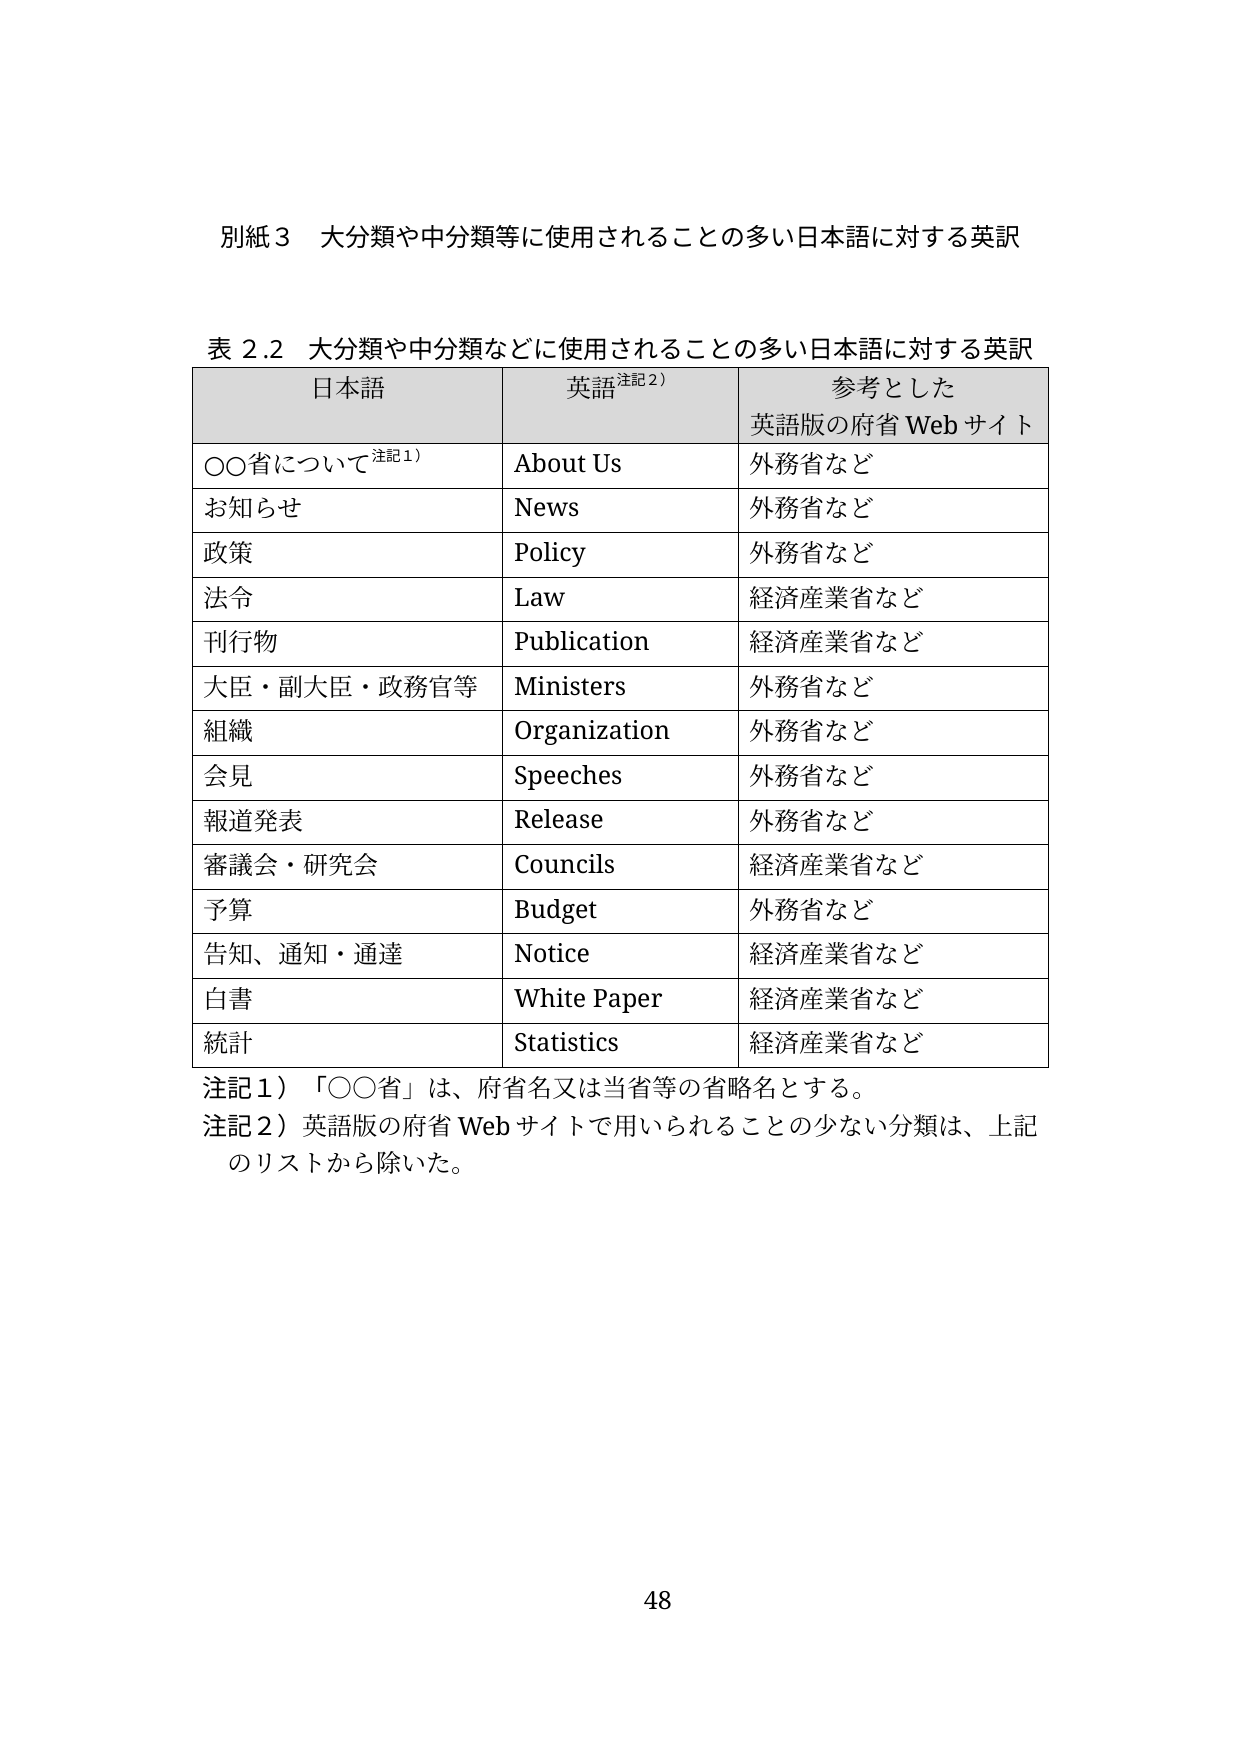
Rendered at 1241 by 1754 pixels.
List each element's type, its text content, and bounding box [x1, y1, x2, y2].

table_header 日本語 [193, 368, 502, 443]
table_cell Organization [503, 711, 738, 755]
table_cell お知らせ [193, 489, 502, 532]
text 表 ２.2 大分類や中分類などに使用されることの多い日本語に対する英訳 [177, 329, 1063, 367]
table_cell 外務省など [739, 890, 1048, 933]
text 別紙３ 大分類や中分類等に使用されることの多い日本語に対する英訳 [177, 217, 1063, 254]
table_cell 外務省など [739, 711, 1048, 755]
table_cell 法令 [193, 578, 502, 621]
table_cell 外務省など [739, 667, 1048, 710]
table_cell 経済産業省など [739, 845, 1048, 889]
table_cell 審議会・研究会 [193, 845, 502, 889]
table_cell Notice [503, 934, 738, 978]
table_cell 刊行物 [193, 622, 502, 666]
table_cell 外務省など [739, 801, 1048, 844]
table_cell 外務省など [739, 756, 1048, 799]
table_cell Policy [503, 533, 738, 577]
text 注記１）「○○省」は、府省名又は当省等の省略名とする。 [202, 1068, 1063, 1106]
table_cell 政策 [193, 533, 502, 577]
table_cell About Us [503, 444, 738, 487]
text 注記２）英語版の府省Webサイトで用いられることの少ない分類は、上記のリストから除いた。 [202, 1106, 1063, 1181]
table_cell 経済産業省など [739, 622, 1048, 666]
table_cell 経済産業省など [739, 578, 1048, 621]
table_cell 経済産業省など [739, 934, 1048, 978]
table_header 英語注記２） [503, 368, 738, 443]
table_cell 白書 [193, 979, 502, 1022]
table_cell 会見 [193, 756, 502, 799]
table_cell White Paper [503, 979, 738, 1022]
table_cell Budget [503, 890, 738, 933]
table_cell Law [503, 578, 738, 621]
table_header 参考とした 英語版の府省Webサイト [739, 368, 1048, 443]
table_cell Speeches [503, 756, 738, 799]
table_cell 経済産業省など [739, 979, 1048, 1022]
table_cell 報道発表 [193, 801, 502, 844]
table_cell Release [503, 801, 738, 844]
table_cell 大臣・副大臣・政務官等 [193, 667, 502, 710]
table_cell Councils [503, 845, 738, 889]
table_cell 外務省など [739, 444, 1048, 487]
table_cell 組織 [193, 711, 502, 755]
table_cell News [503, 489, 738, 532]
table_cell 告知、通知・通達 [193, 934, 502, 978]
table_cell Ministers [503, 667, 738, 710]
table_cell 外務省など [739, 533, 1048, 577]
table_cell ○○省について注記１） [193, 444, 502, 487]
table_cell 予算 [193, 890, 502, 933]
table_cell 外務省など [739, 489, 1048, 532]
table_cell Statistics [503, 1024, 738, 1067]
table_cell 統計 [193, 1024, 502, 1067]
table_cell Publication [503, 622, 738, 666]
table_cell 経済産業省など [739, 1024, 1048, 1067]
